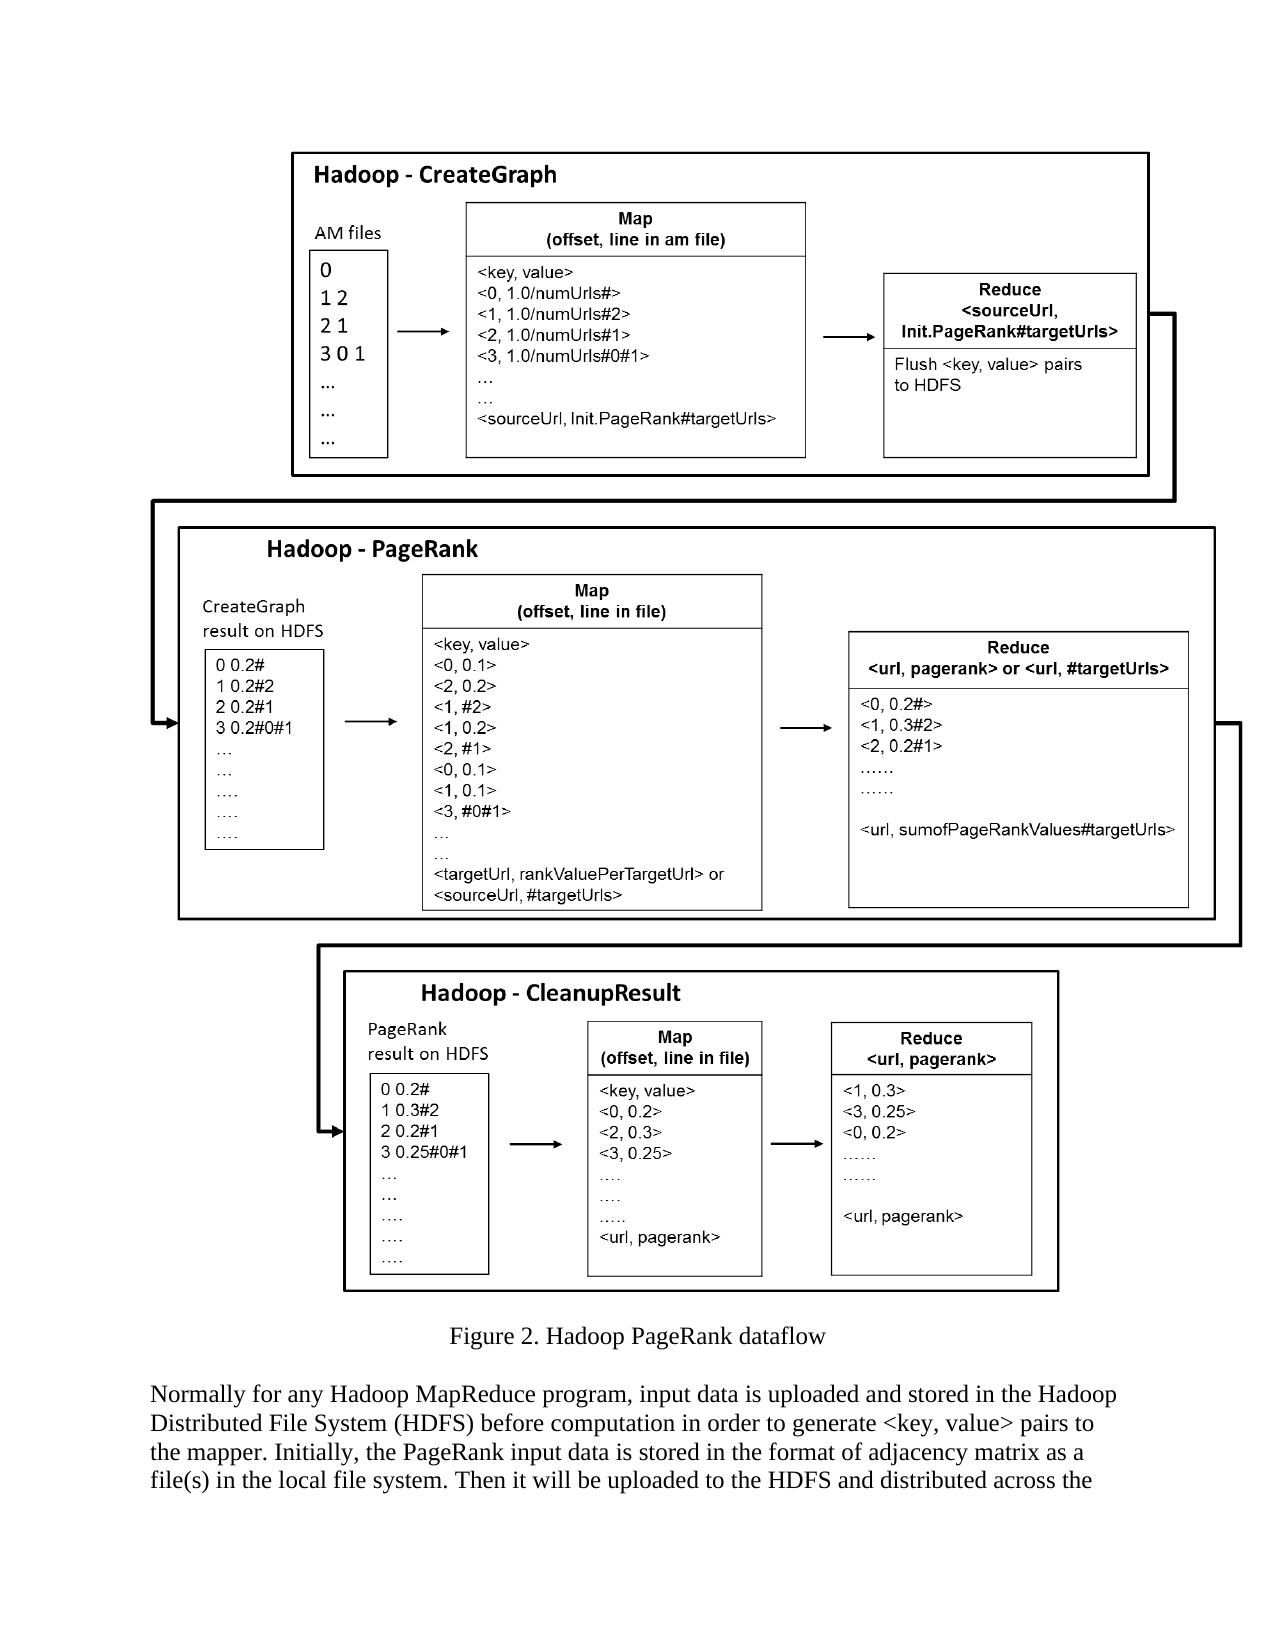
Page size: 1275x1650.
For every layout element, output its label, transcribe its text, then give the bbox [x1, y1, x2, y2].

picture [150, 150, 1243, 1292]
text Figure 2. Hadoop PageRank dataflow [150, 1321, 1125, 1350]
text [150, 1379, 1125, 1494]
